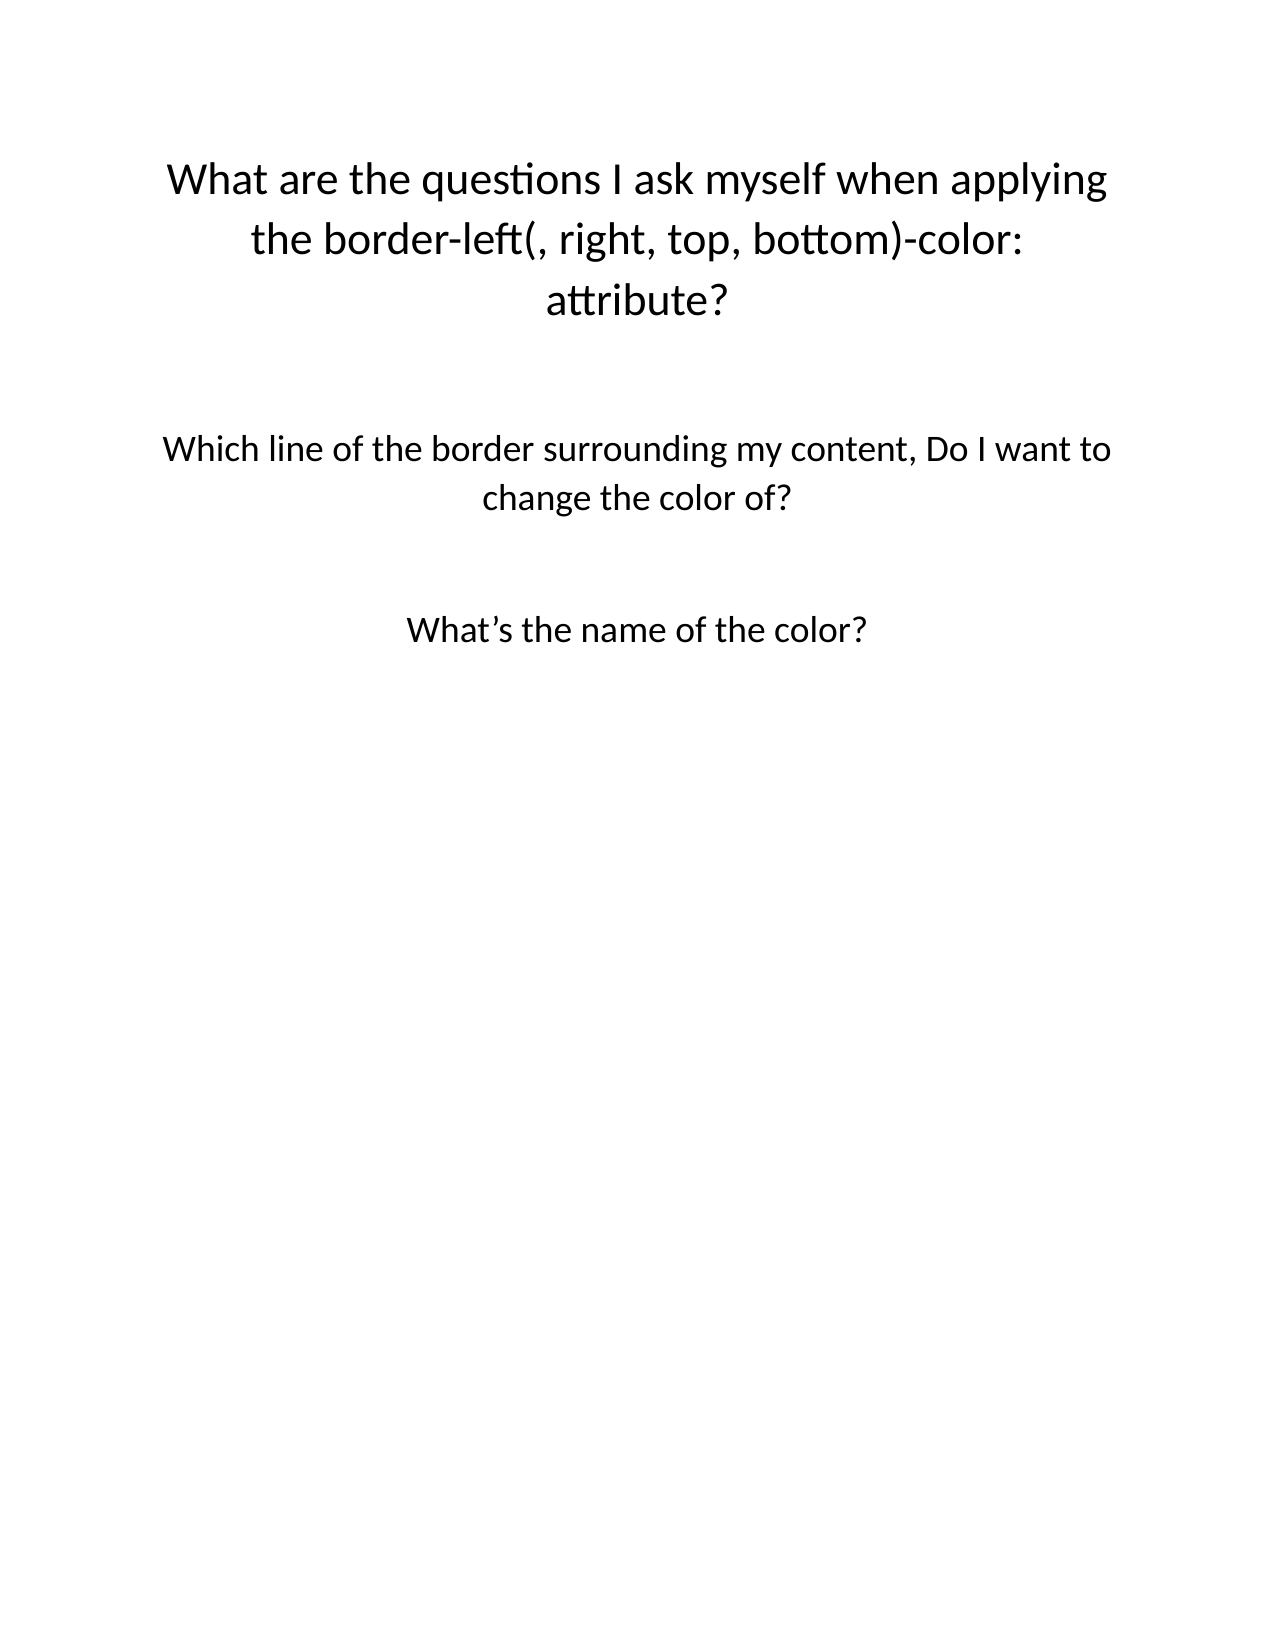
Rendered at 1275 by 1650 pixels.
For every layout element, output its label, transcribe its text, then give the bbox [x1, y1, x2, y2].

text What are the questions I ask myself when applying the border-left(, right, top, bottom)-color: attribute? [150, 150, 1125, 327]
text What’s the name of the color? [150, 606, 1125, 652]
text Which line of the border surrounding my content, Do I want to change the color of? [150, 424, 1125, 520]
